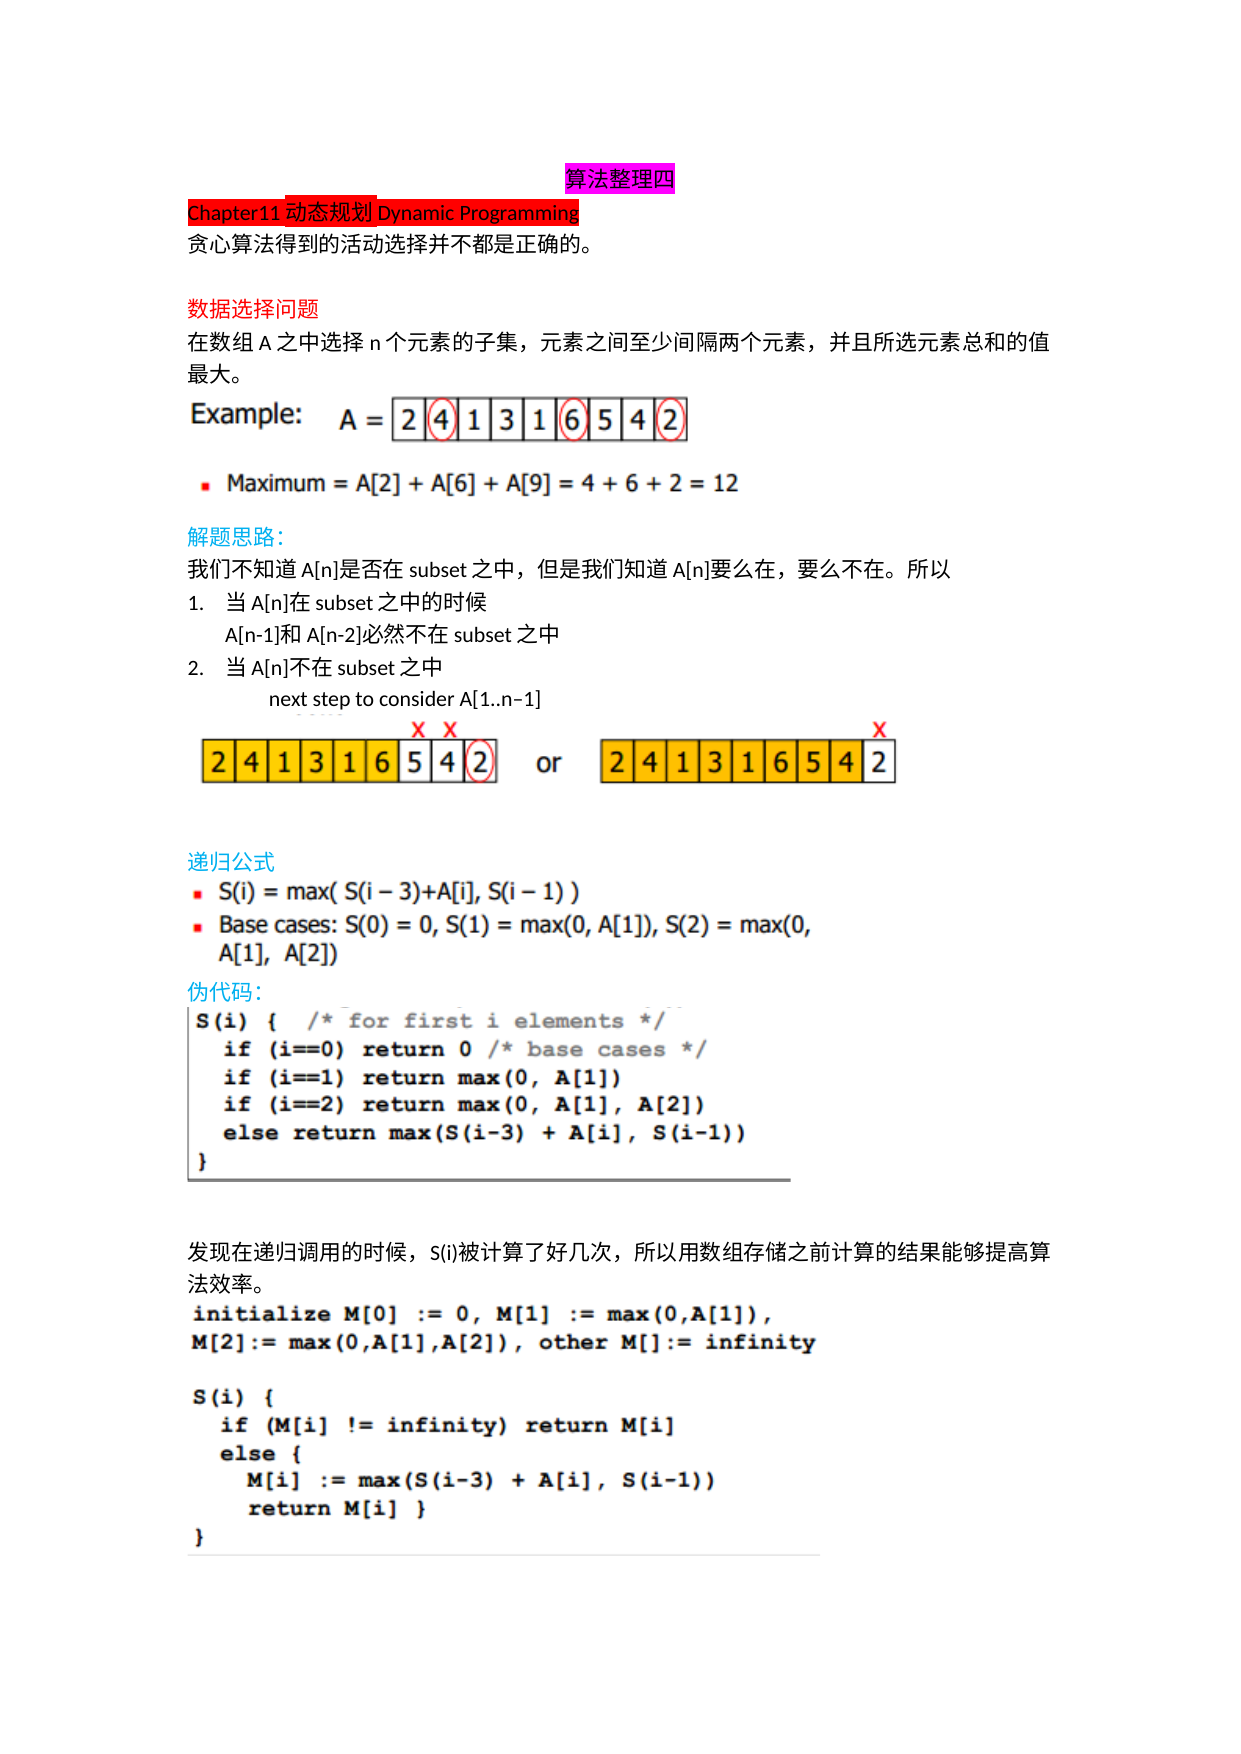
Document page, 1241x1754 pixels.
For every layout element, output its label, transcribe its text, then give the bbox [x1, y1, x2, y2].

picture [187, 1007, 791, 1182]
text 算法整理四 [187, 162, 1053, 194]
text 数据选择问题 [187, 292, 1053, 324]
text A[n-1]和A[n-2]必然不在subset之中 [187, 617, 1053, 649]
text 解题思路： [187, 519, 1053, 552]
picture [187, 1299, 821, 1556]
text 递归公式 [187, 844, 1053, 877]
text 发现在递归调用的时候，S(i)被计算了好几次，所以用数组存储之前计算的结果能够提高算法效率。 [187, 1234, 1053, 1299]
list 当A[n]不在subset之中 [187, 649, 1053, 682]
text 在数组A之中选择n个元素的子集，元素之间至少间隔两个元素，并且所选元素总和的值最大。 [187, 324, 1053, 389]
picture [187, 877, 821, 974]
text 伪代码： [187, 974, 1053, 1007]
picture [187, 389, 774, 501]
picture [187, 714, 907, 796]
list 当A[n]在subset之中的时候 [187, 584, 1053, 617]
list next step to consider A[1..n–1] [225, 682, 1053, 714]
text 我们不知道A[n]是否在subset之中，但是我们知道A[n]要么在，要么不在。所以 [187, 552, 1053, 584]
text Chapter11 动态规划Dynamic Programming 贪心算法得到的活动选择并不都是正确的。 [187, 194, 1053, 259]
